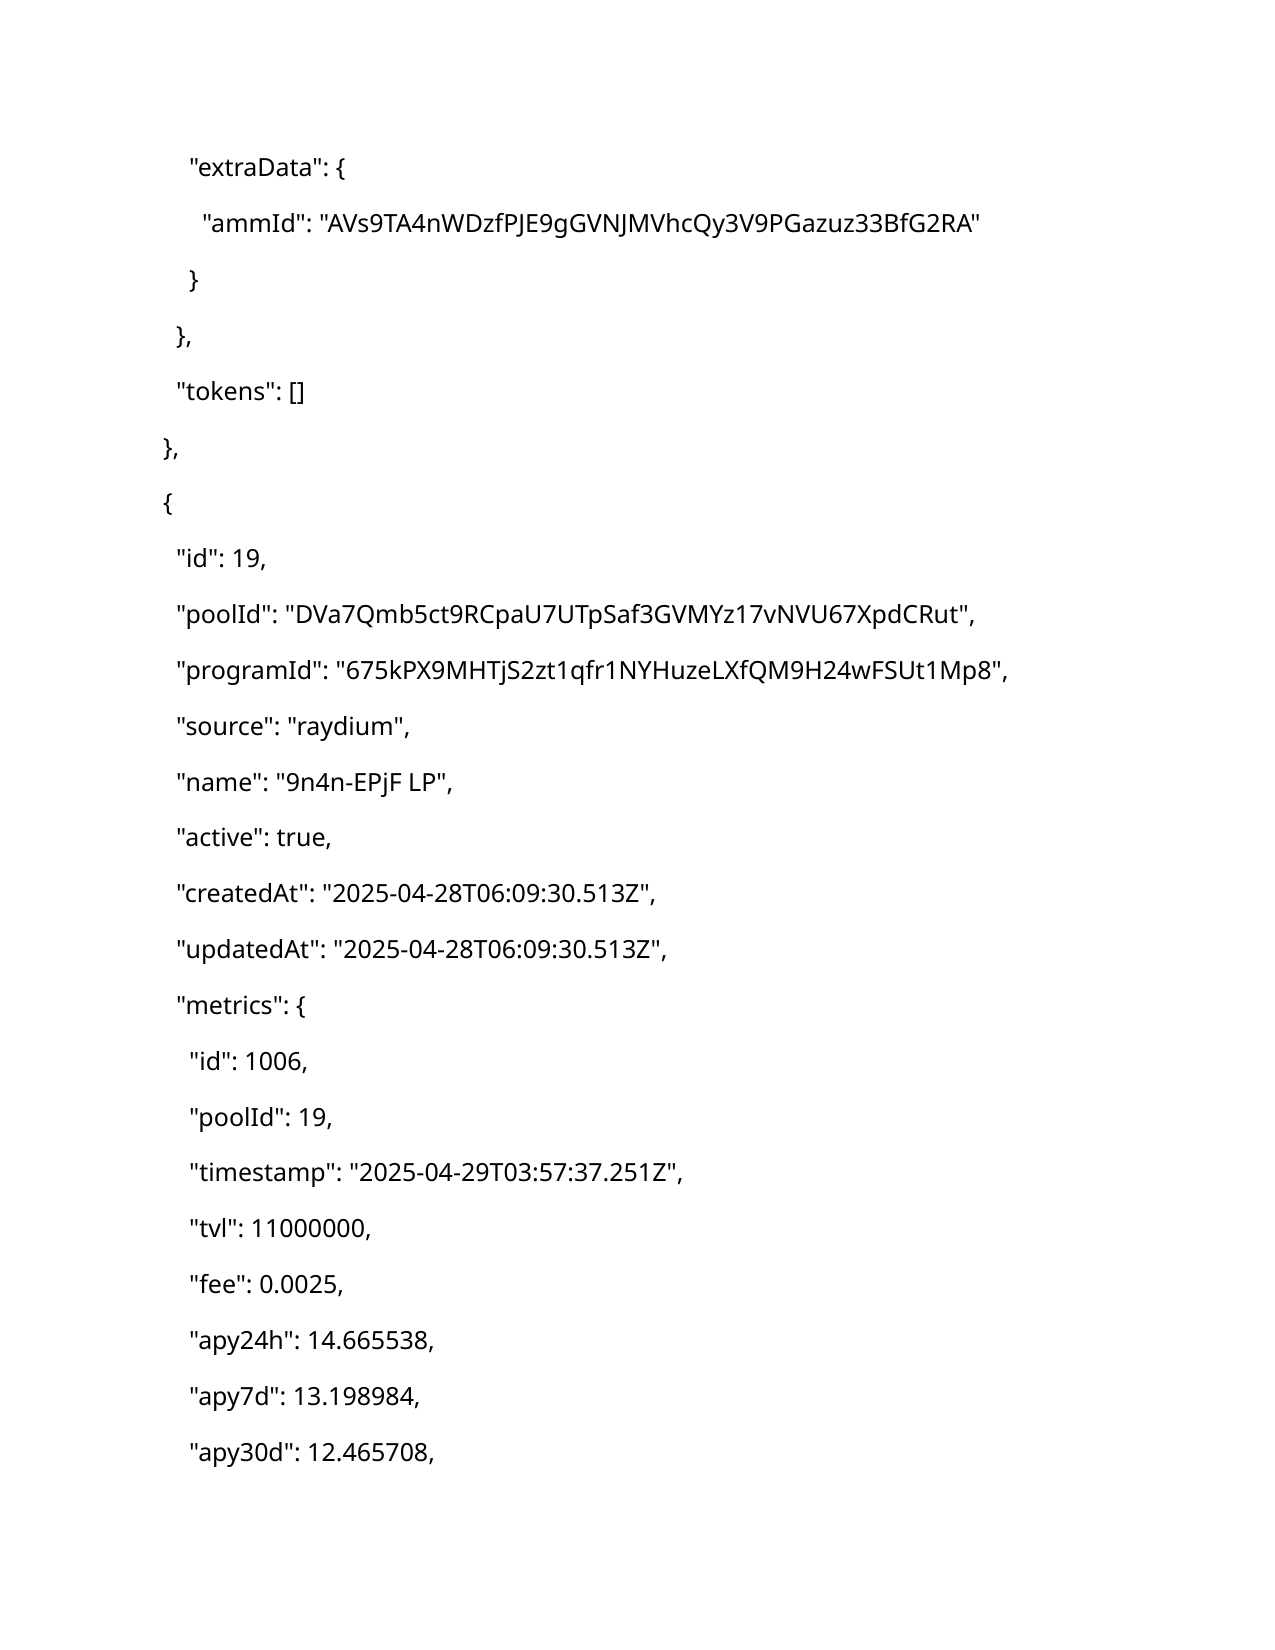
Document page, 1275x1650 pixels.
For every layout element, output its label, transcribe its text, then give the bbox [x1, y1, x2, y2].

text "tokens": [] [150, 373, 1125, 407]
text "id": 1006, [150, 1043, 1125, 1077]
text "poolId": "DVa7Qmb5ct9RCpaU7UTpSaf3GVMYz17vNVU67XpdCRut", [150, 597, 1125, 631]
text "apy24h": 14.665538, [150, 1322, 1125, 1357]
text "extraData": { [150, 150, 1125, 184]
text "name": "9n4n-EPjF LP", [150, 764, 1125, 798]
text { [150, 485, 1125, 519]
text } [150, 262, 1125, 296]
text "fee": 0.0025, [150, 1267, 1125, 1301]
text "createdAt": "2025-04-28T06:09:30.513Z", [150, 876, 1125, 910]
text "tvl": 11000000, [150, 1211, 1125, 1245]
text }, [150, 429, 1125, 463]
text }, [150, 317, 1125, 352]
text "id": 19, [150, 541, 1125, 575]
text "updatedAt": "2025-04-28T06:09:30.513Z", [150, 932, 1125, 966]
text "metrics": { [150, 987, 1125, 1022]
text "poolId": 19, [150, 1099, 1125, 1133]
text "active": true, [150, 820, 1125, 854]
text "apy7d": 13.198984, [150, 1378, 1125, 1412]
text "source": "raydium", [150, 708, 1125, 742]
text "timestamp": "2025-04-29T03:57:37.251Z", [150, 1155, 1125, 1189]
text "ammId": "AVs9TA4nWDzfPJE9gGVNJMVhcQy3V9PGazuz33BfG2RA" [150, 206, 1125, 240]
text "apy30d": 12.465708, [150, 1434, 1125, 1468]
text "programId": "675kPX9MHTjS2zt1qfr1NYHuzeLXfQM9H24wFSUt1Mp8", [150, 652, 1125, 687]
